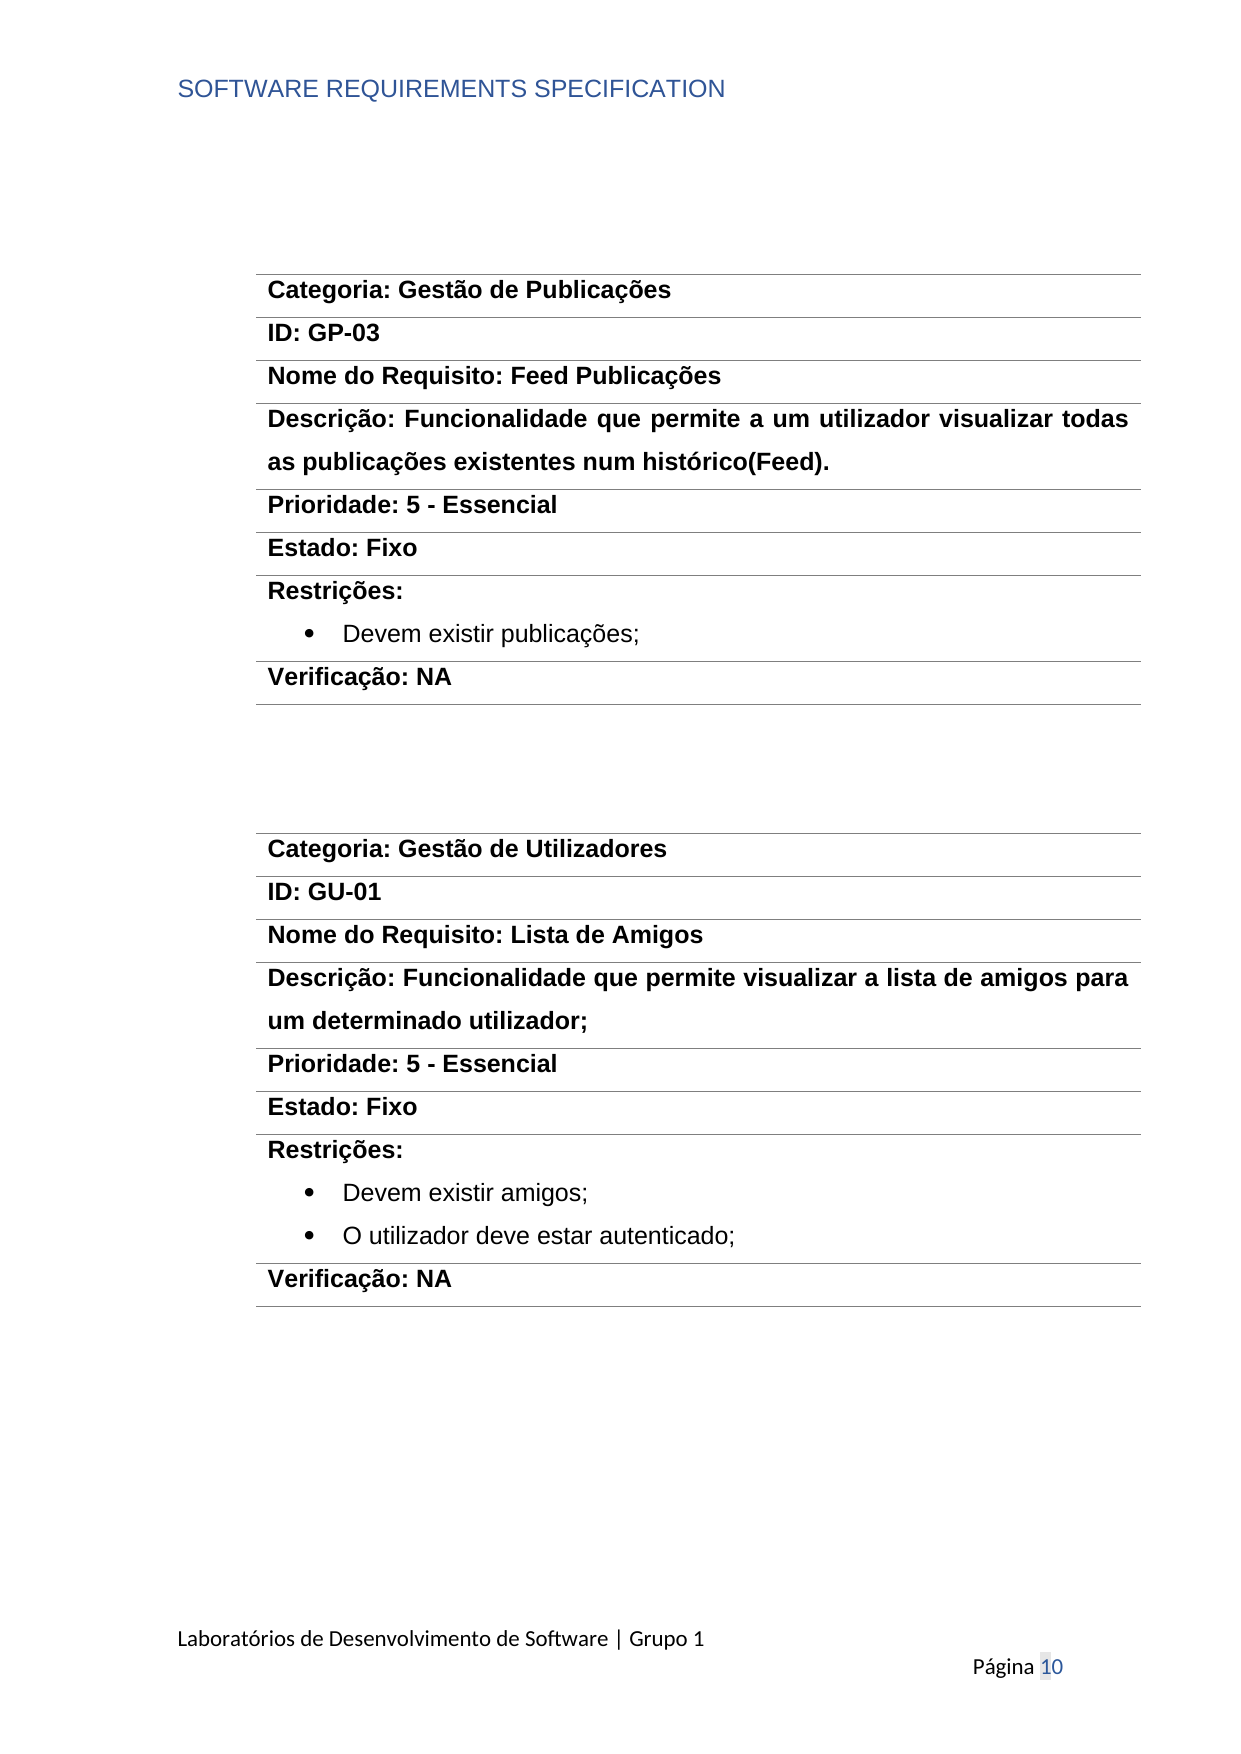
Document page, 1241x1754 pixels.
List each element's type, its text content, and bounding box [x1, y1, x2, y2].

table_cell Verificação: NA [256, 662, 1141, 704]
table_cell Estado: Fixo [256, 533, 1141, 575]
table_cell Verificação: NA [256, 1264, 1141, 1306]
table_cell Nome do Requisito: Lista de Amigos [256, 920, 1141, 962]
table_cell ID: GP-03 [256, 318, 1141, 360]
table_cell Descrição: Funcionalidade que permite visualizar a lista de amigos para um determinado utilizador; [256, 963, 1141, 1048]
table_cell Descrição: Funcionalidade que permite a um utilizador visualizar todas as publicações existentes num histórico(Feed). [256, 404, 1141, 489]
table_cell Restrições: Devem existir publicações; [256, 576, 1141, 661]
table_header Categoria: Gestão de Utilizadores [256, 834, 1141, 876]
table_cell Restrições: Devem existir amigos; O utilizador deve estar autenticado; [256, 1135, 1141, 1263]
table_cell Nome do Requisito: Feed Publicações [256, 361, 1141, 403]
table_cell Estado: Fixo [256, 1092, 1141, 1134]
table_header Categoria: Gestão de Publicações [256, 275, 1141, 317]
table_cell ID: GU-01 [256, 877, 1141, 919]
table_cell Prioridade: 5 - Essencial [256, 490, 1141, 532]
table_cell Prioridade: 5 - Essencial [256, 1049, 1141, 1091]
